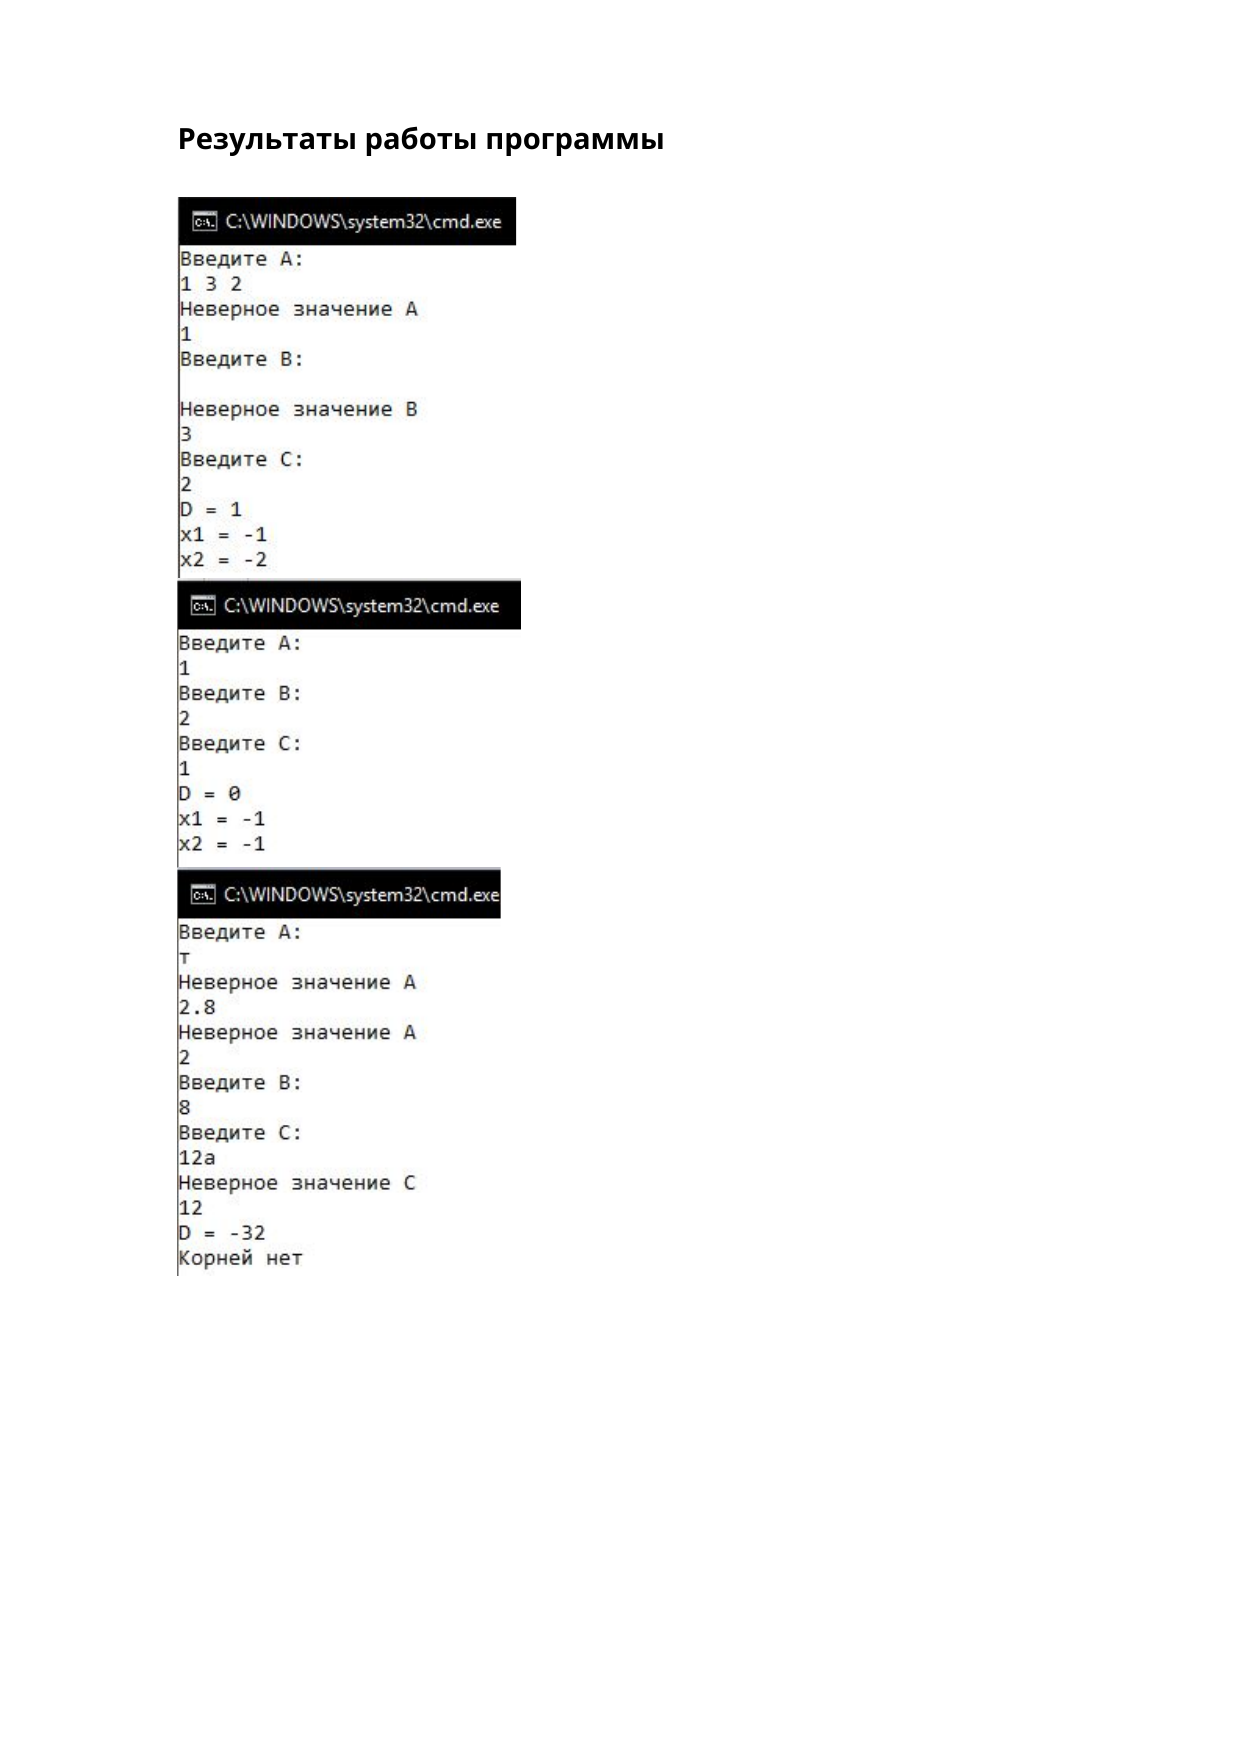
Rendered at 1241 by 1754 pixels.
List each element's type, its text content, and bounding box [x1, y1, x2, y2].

picture [177, 197, 521, 1276]
text Результаты работы программы [177, 118, 1152, 158]
